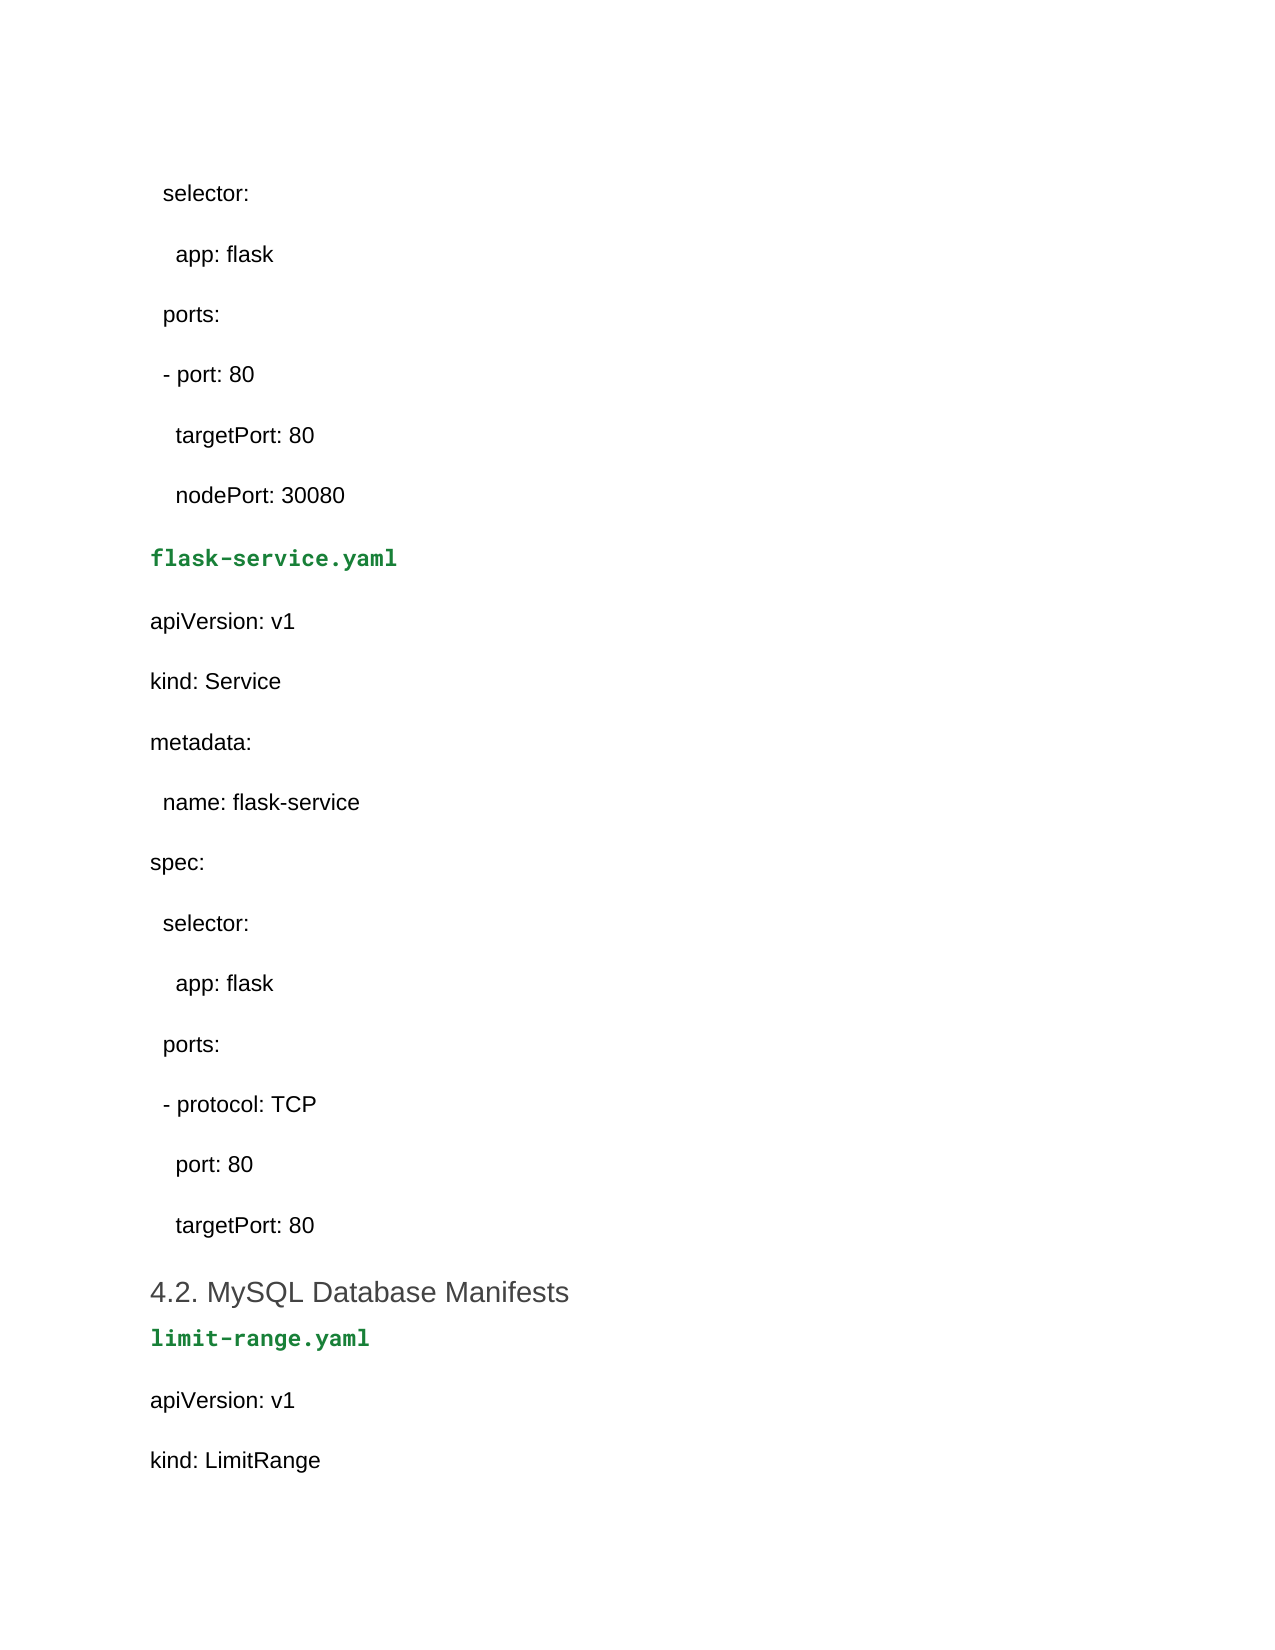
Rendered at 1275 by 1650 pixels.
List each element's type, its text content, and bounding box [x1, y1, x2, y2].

text selector: [150, 180, 1125, 207]
text app: flask [150, 241, 1125, 267]
text targetPort: 80 [150, 1212, 1125, 1238]
text kind: Service [150, 668, 1125, 694]
text metadata: [150, 728, 1125, 755]
text ports: [150, 1031, 1125, 1057]
text ports: [150, 301, 1125, 327]
text apiVersion: v1 [150, 1387, 1125, 1413]
text spec: [150, 849, 1125, 876]
text flask-service.yaml [150, 543, 1125, 573]
text selector: [150, 910, 1125, 936]
text apiVersion: v1 [150, 608, 1125, 634]
text kind: LimitRange [150, 1447, 1125, 1474]
subtitle 4.2. MySQL Database Manifests [150, 1275, 1125, 1309]
text name: flask-service [150, 789, 1125, 815]
text nodePort: 30080 [150, 482, 1125, 509]
text - protocol: TCP [150, 1091, 1125, 1117]
text targetPort: 80 [150, 422, 1125, 448]
text limit-range.yaml [150, 1322, 1125, 1352]
text - port: 80 [150, 361, 1125, 388]
text app: flask [150, 970, 1125, 996]
text port: 80 [150, 1151, 1125, 1178]
